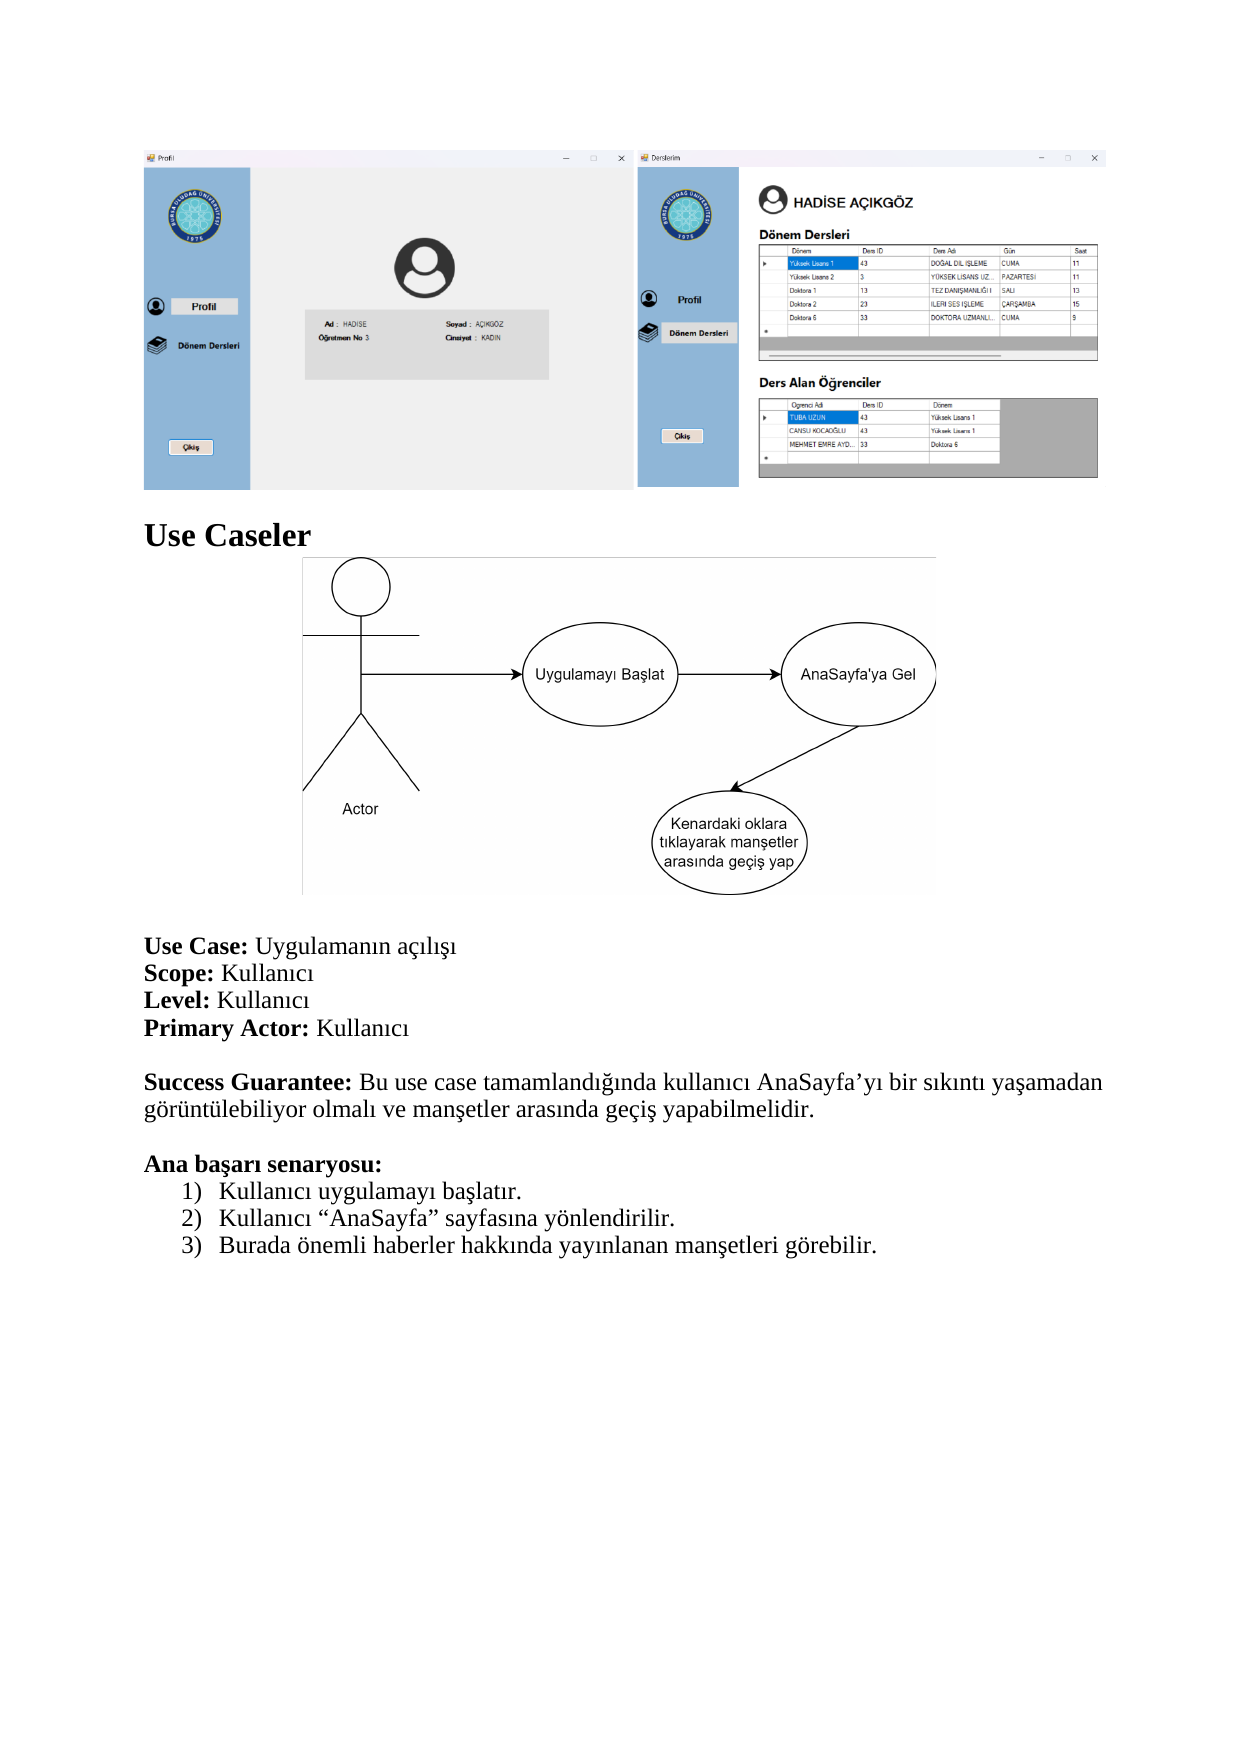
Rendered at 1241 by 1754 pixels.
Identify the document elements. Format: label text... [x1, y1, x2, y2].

picture [637, 150, 1106, 487]
text Scope: Kullanıcı [144, 960, 1106, 987]
text Primary Actor: Kullanıcı [144, 1014, 1106, 1042]
picture [143, 150, 634, 490]
text Use Caseler [144, 525, 1106, 552]
list Kullanıcı uygulamayı başlatır. [181, 1177, 1106, 1205]
text Level: Kullanıcı [144, 987, 1106, 1014]
list Burada önemli haberler hakkında yayınlanan manşetleri görebilir. [181, 1232, 1106, 1259]
text Ana başarı senaryosu: [144, 1150, 1106, 1177]
text Use Case: Uygulamanın açılışı [144, 933, 1106, 960]
picture [302, 557, 937, 895]
text Success Guarantee: Bu use case tamamlandığında kullanıcı AnaSayfa’yı bir sıkıntı yaşamadan görüntülebiliyor olmalı ve manşetler arasında geçiş yapabilmelidir. [144, 1069, 1106, 1123]
list Kullanıcı “AnaSayfa” sayfasına yönlendirilir. [181, 1205, 1106, 1232]
